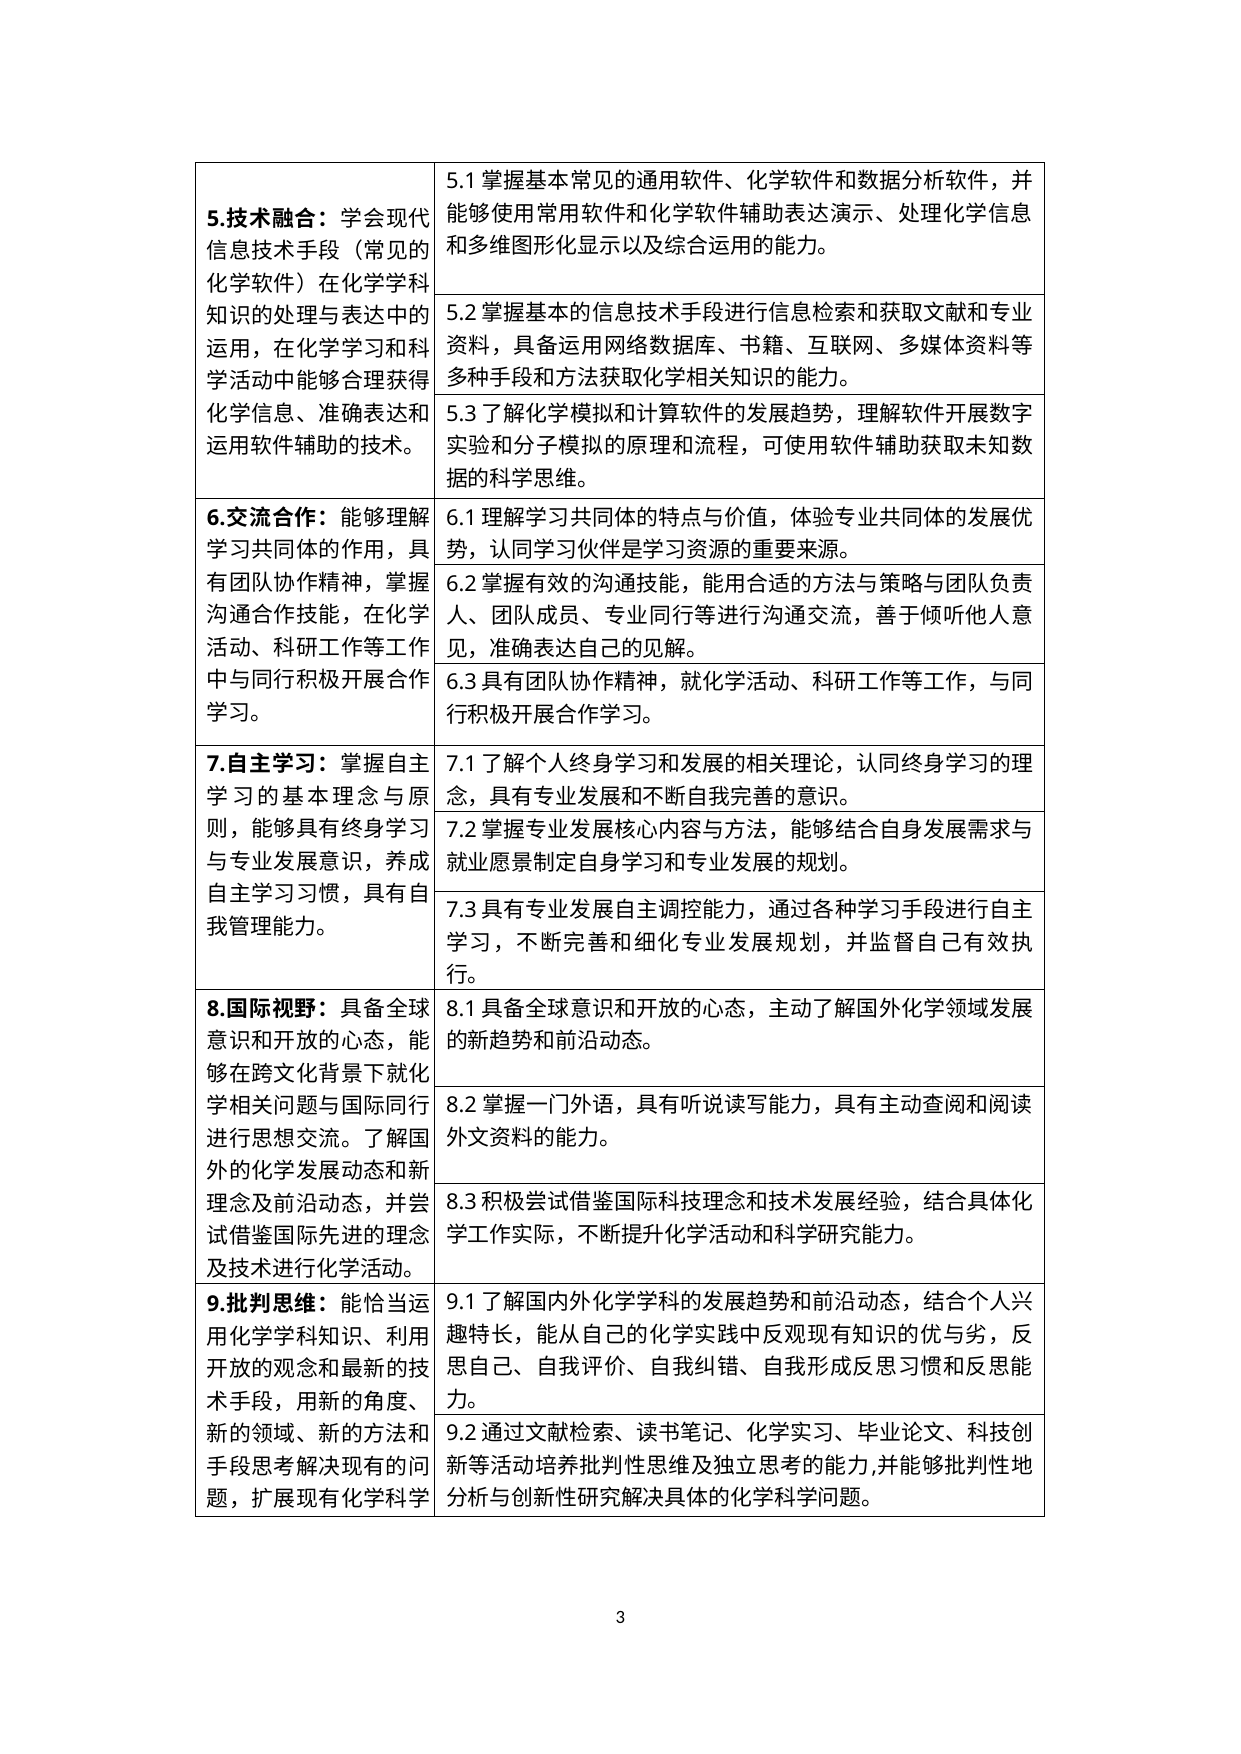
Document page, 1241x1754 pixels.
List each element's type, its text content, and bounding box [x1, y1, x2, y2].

table_cell 5.2掌握基本的信息技术手段进行信息检索和获取文献和专业资料，具备运用网络数据库、书籍、互联网、多媒体资料等多种手段和方法获取化学相关知识的能力。 [435, 295, 1044, 394]
table_cell 6.1理解学习共同体的特点与价值，体验专业共同体的发展优势，认同学习伙伴是学习资源的重要来源。 [435, 499, 1044, 564]
table_cell 6.交流合作：能够理解学习共同体的作用，具有团队协作精神，掌握沟通合作技能，在化学活动、科研工作等工作中与同行积极开展合作学习。 [196, 499, 434, 745]
table_cell 5.3了解化学模拟和计算软件的发展趋势，理解软件开展数字实验和分子模拟的原理和流程，可使用软件辅助获取未知数据的科学思维。 [435, 395, 1044, 498]
table_cell 5.技术融合：学会现代信息技术手段（常见的化学软件）在化学学科知识的处理与表达中的运用，在化学学习和科学活动中能够合理获得化学信息、准确表达和运用软件辅助的技术。 [196, 163, 434, 498]
table_cell 8.1具备全球意识和开放的心态，主动了解国外化学领域发展的新趋势和前沿动态。 [435, 990, 1044, 1086]
table_cell 8.3积极尝试借鉴国际科技理念和技术发展经验，结合具体化学工作实际，不断提升化学活动和科学研究能力。 [435, 1184, 1044, 1283]
table_cell 8.国际视野：具备全球意识和开放的心态，能够在跨文化背景下就化学相关问题与国际同行进行思想交流。了解国外的化学发展动态和新理念及前沿动态，并尝试借鉴国际先进的理念及技术进行化学活动。 [196, 990, 434, 1283]
table_cell 8.2 掌握一门外语，具有听说读写能力，具有主动查阅和阅读外文资料的能力。 [435, 1087, 1044, 1183]
table_cell 7.1了解个人终身学习和发展的相关理论，认同终身学习的理念，具有专业发展和不断自我完善的意识。 [435, 746, 1044, 811]
table_cell 6.3具有团队协作精神，就化学活动、科研工作等工作，与同行积极开展合作学习。 [435, 664, 1044, 745]
table_cell 7.2掌握专业发展核心内容与方法，能够结合自身发展需求与就业愿景制定自身学习和专业发展的规划。 [435, 812, 1044, 891]
table_cell 9.1了解国内外化学学科的发展趋势和前沿动态，结合个人兴趣特长，能从自己的化学实践中反观现有知识的优与劣，反思自己、自我评价、自我纠错、自我形成反思习惯和反思能力。 [435, 1284, 1044, 1414]
table_cell 5.1掌握基本常见的通用软件、化学软件和数据分析软件，并能够使用常用软件和化学软件辅助表达演示、处理化学信息和多维图形化显示以及综合运用的能力。 [435, 163, 1044, 294]
table_cell 7.自主学习：掌握自主学习的基本理念与原则，能够具有终身学习与专业发展意识，养成自主学习习惯，具有自我管理能力。 [196, 746, 434, 989]
table_cell 7.3具有专业发展自主调控能力，通过各种学习手段进行自主学习，不断完善和细化专业发展规划，并监督自己有效执行。 [435, 892, 1044, 989]
table_cell 9.批判思维：能恰当运用化学学科知识、利用开放的观念和最新的技术手段，用新的角度、新的领域、新的方法和手段思考解决现有的问题，扩展现有化学科学技术到新的研究领域、应用范畴的独特思考和见解的能力。 [196, 1284, 434, 1516]
table_cell 6.2掌握有效的沟通技能，能用合适的方法与策略与团队负责人、团队成员、专业同行等进行沟通交流，善于倾听他人意见，准确表达自己的见解。 [435, 565, 1044, 663]
table_cell 9.2通过文献检索、读书笔记、化学实习、毕业论文、科技创新等活动培养批判性思维及独立思考的能力,并能够批判性地分析与创新性研究解决具体的化学科学问题。 [435, 1415, 1044, 1516]
